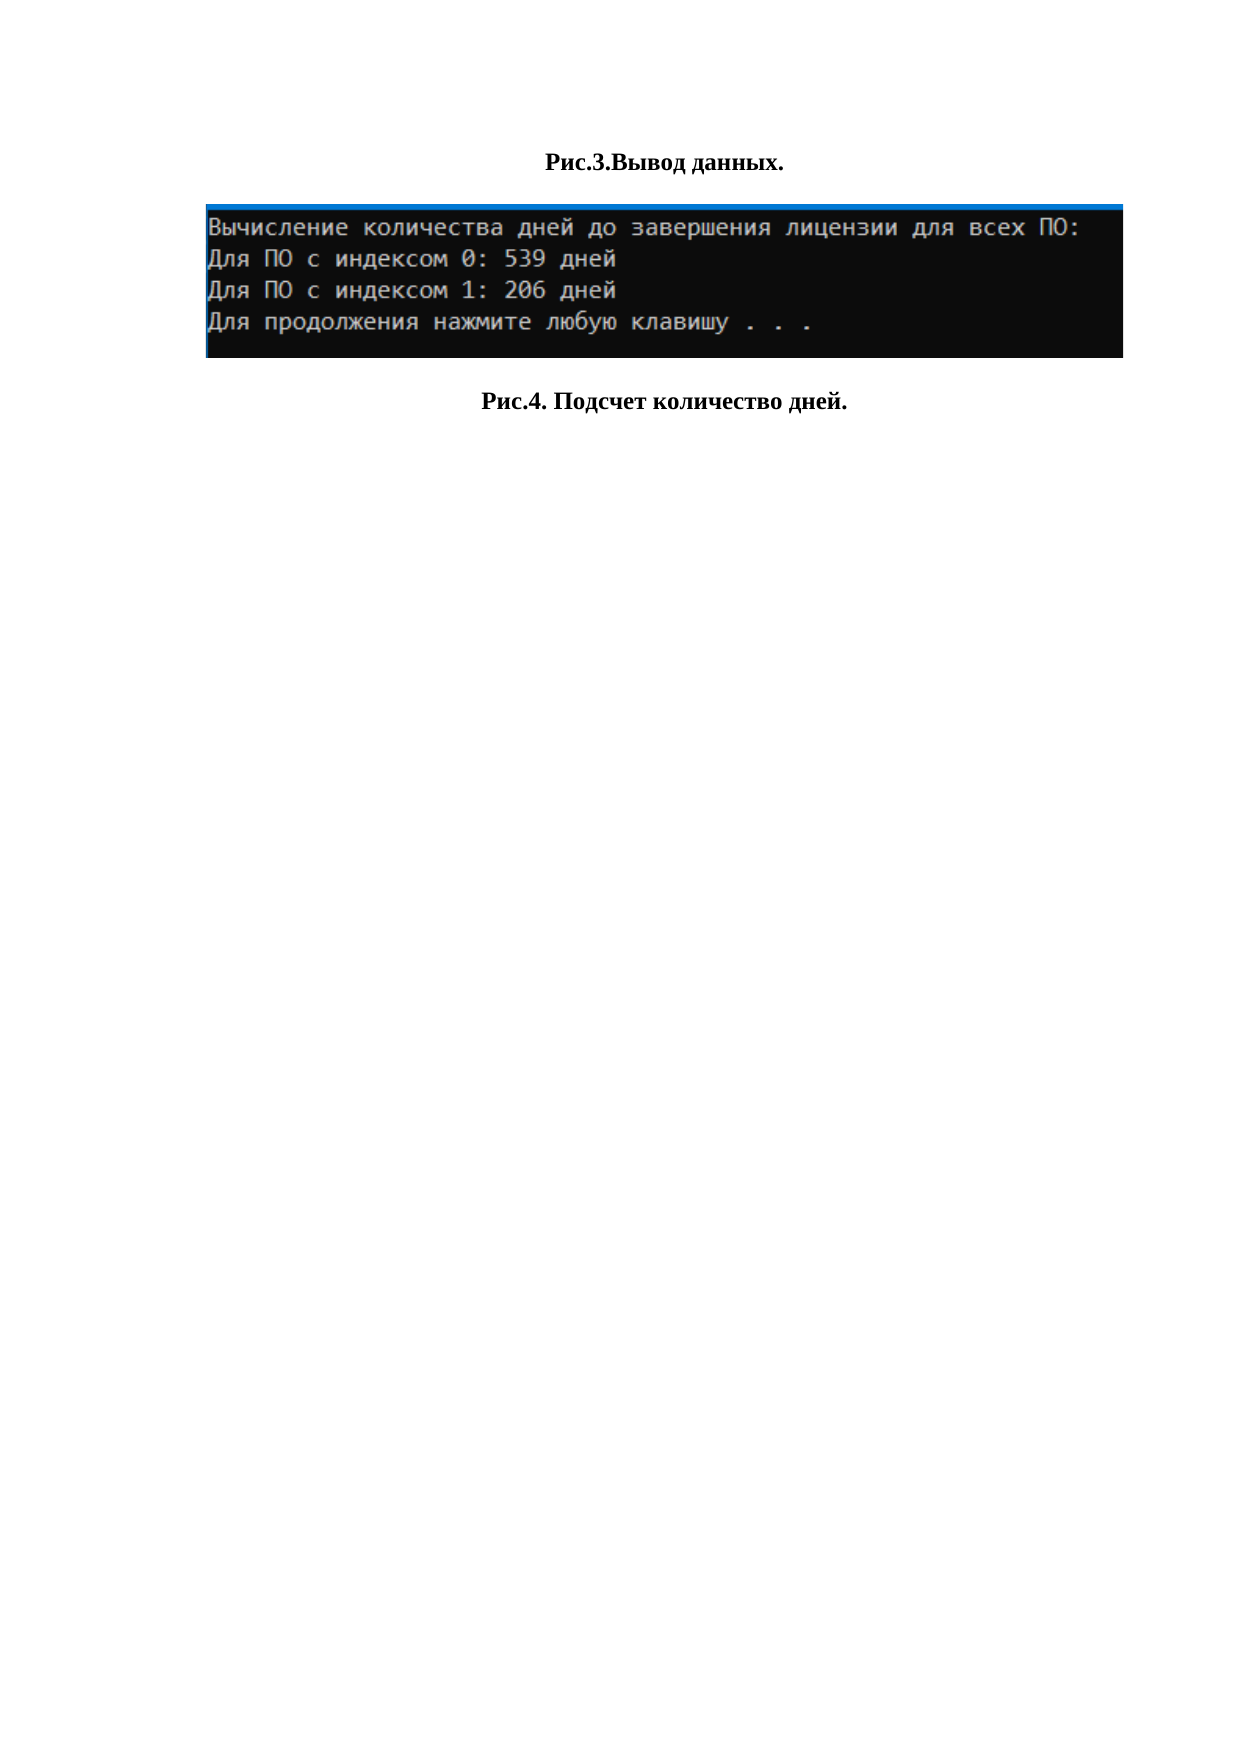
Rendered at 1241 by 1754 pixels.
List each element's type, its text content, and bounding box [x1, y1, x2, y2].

text Рис.4. Подсчет количество дней. [177, 386, 1152, 415]
picture [205, 204, 1124, 358]
text Рис.3.Вывод данных. [177, 147, 1152, 176]
